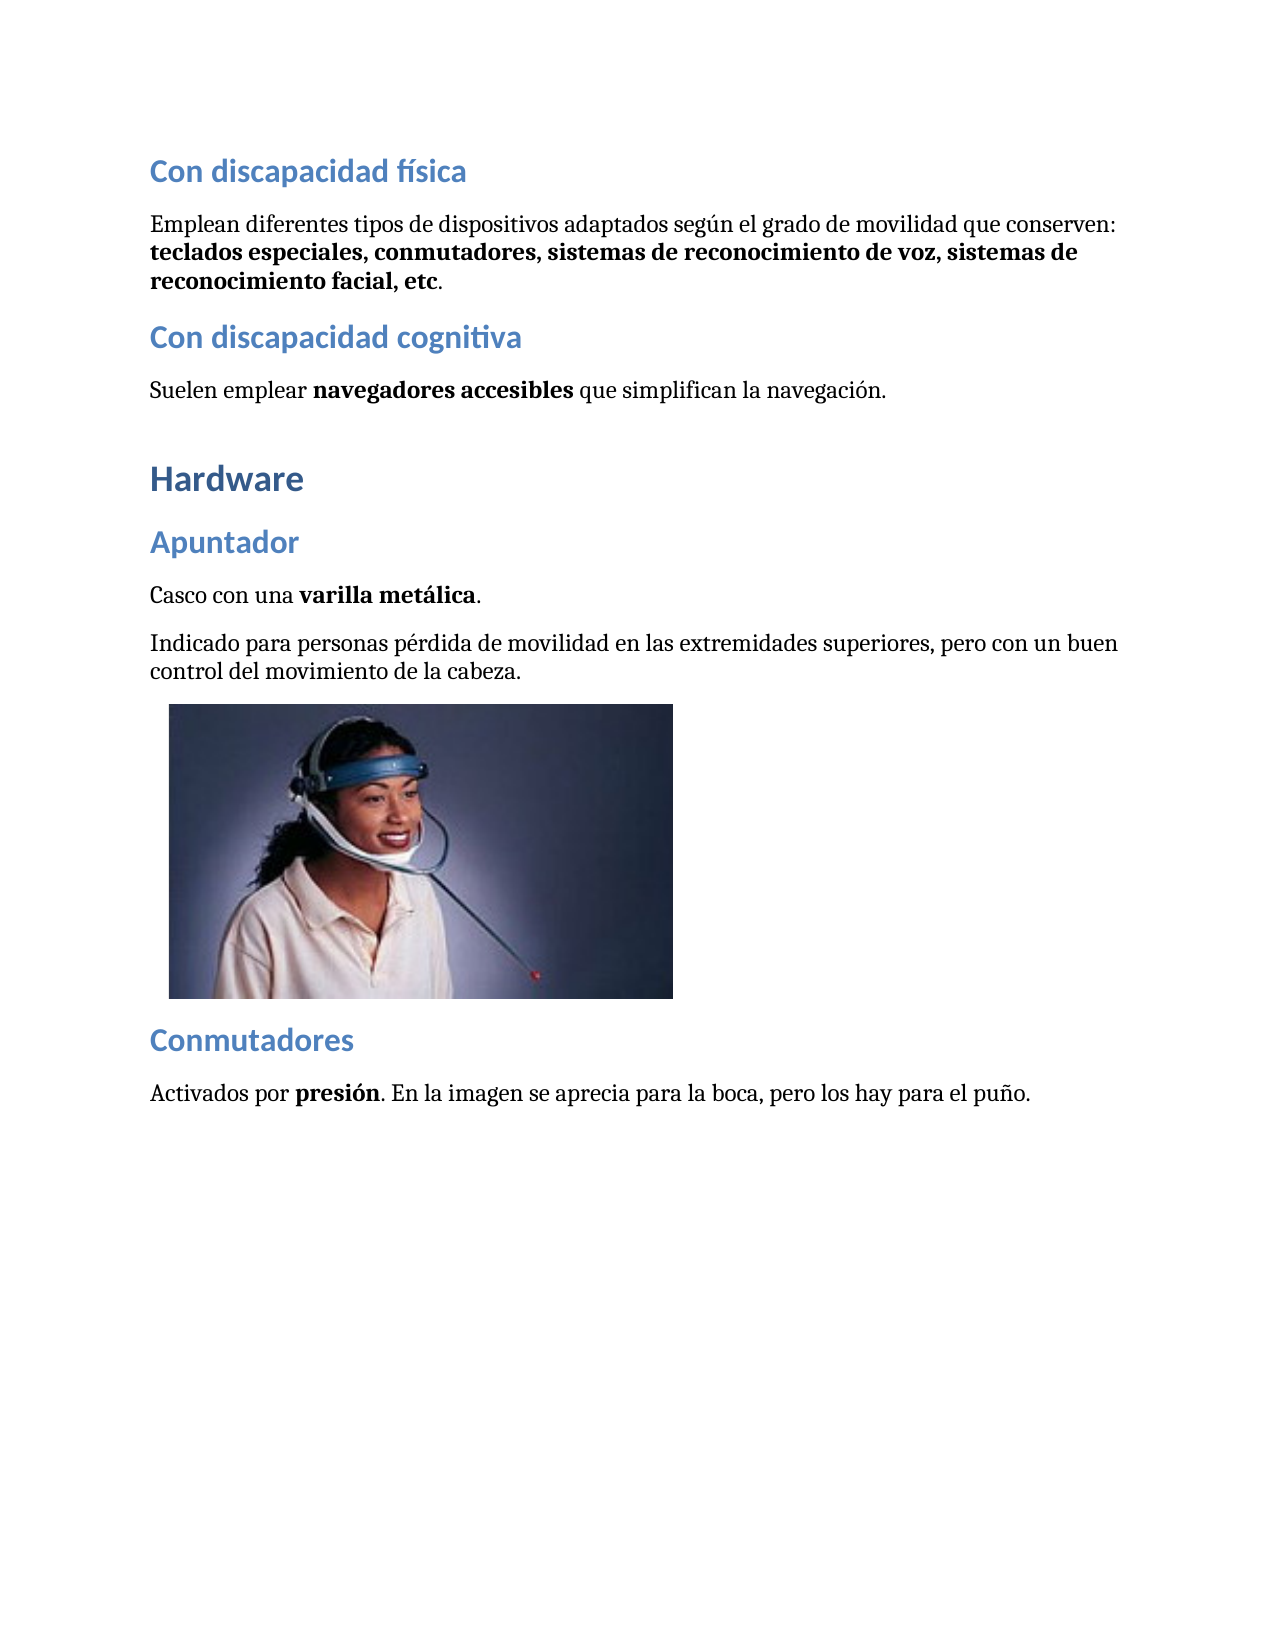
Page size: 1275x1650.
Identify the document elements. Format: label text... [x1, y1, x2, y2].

text Emplean diferentes tipos de dispositivos adaptados según el grado de movilidad que conserven: teclados especiales, conmutadores, sistemas de reconocimiento de voz, sistemas de reconocimiento facial, etc. [150, 209, 1125, 296]
text Suelen emplear navegadores accesibles que simplifican la navegación. [150, 376, 1125, 405]
subtitle Con discapacidad cognitiva [150, 317, 1125, 357]
subtitle Conmutadores [150, 1019, 1125, 1060]
text Indicado para personas pérdida de movilidad en las extremidades superiores, pero con un buen control del movimiento de la cabeza. [150, 628, 1125, 686]
text Activados por presión. En la imagen se aprecia para la boca, pero los hay para el puño. [150, 1079, 1125, 1107]
picture [168, 704, 673, 999]
subtitle Hardware [150, 455, 1125, 501]
subtitle Apuntador [150, 521, 1125, 562]
subtitle Con discapacidad física [150, 150, 1125, 191]
text Casco con una varilla metálica. [150, 581, 1125, 610]
